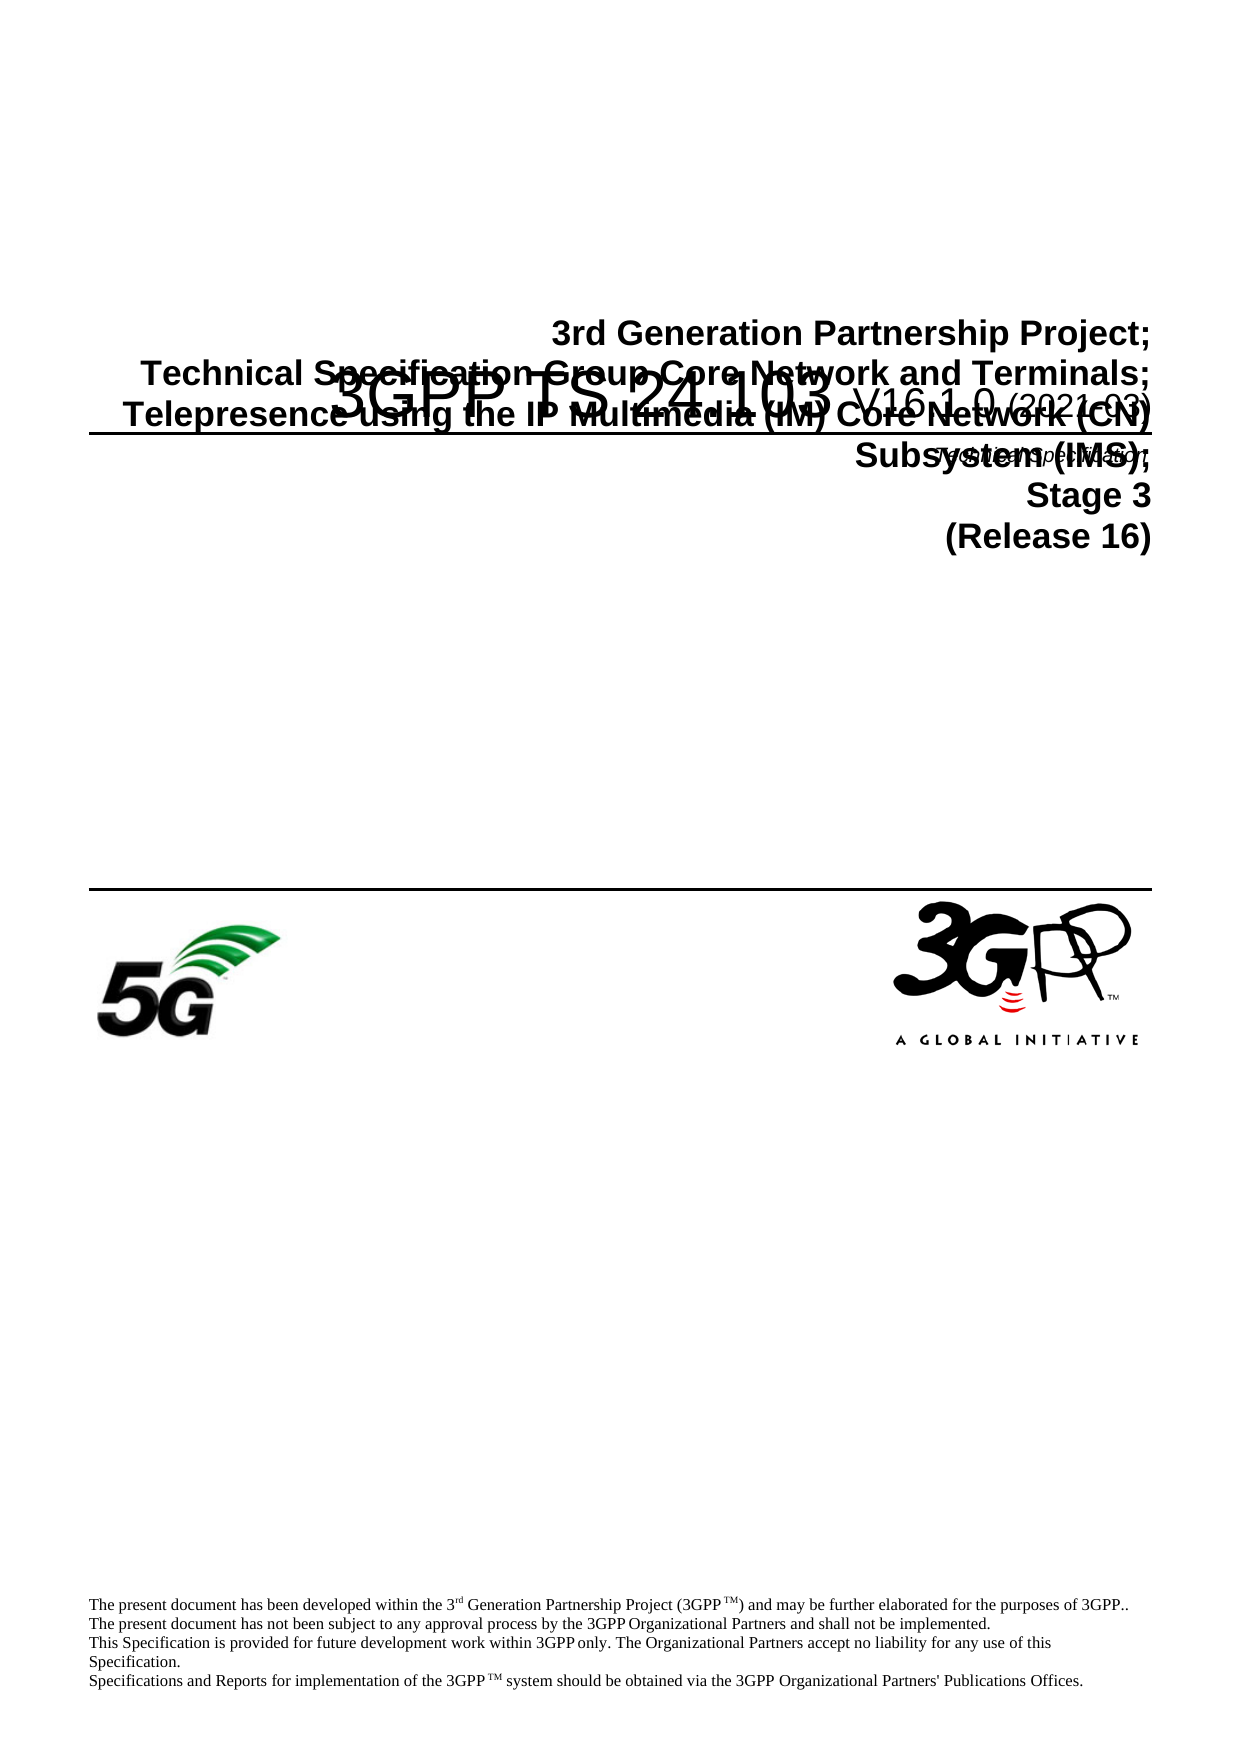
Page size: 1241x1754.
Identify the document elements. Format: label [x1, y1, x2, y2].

picture [885, 893, 1152, 1050]
picture [88, 912, 288, 1050]
